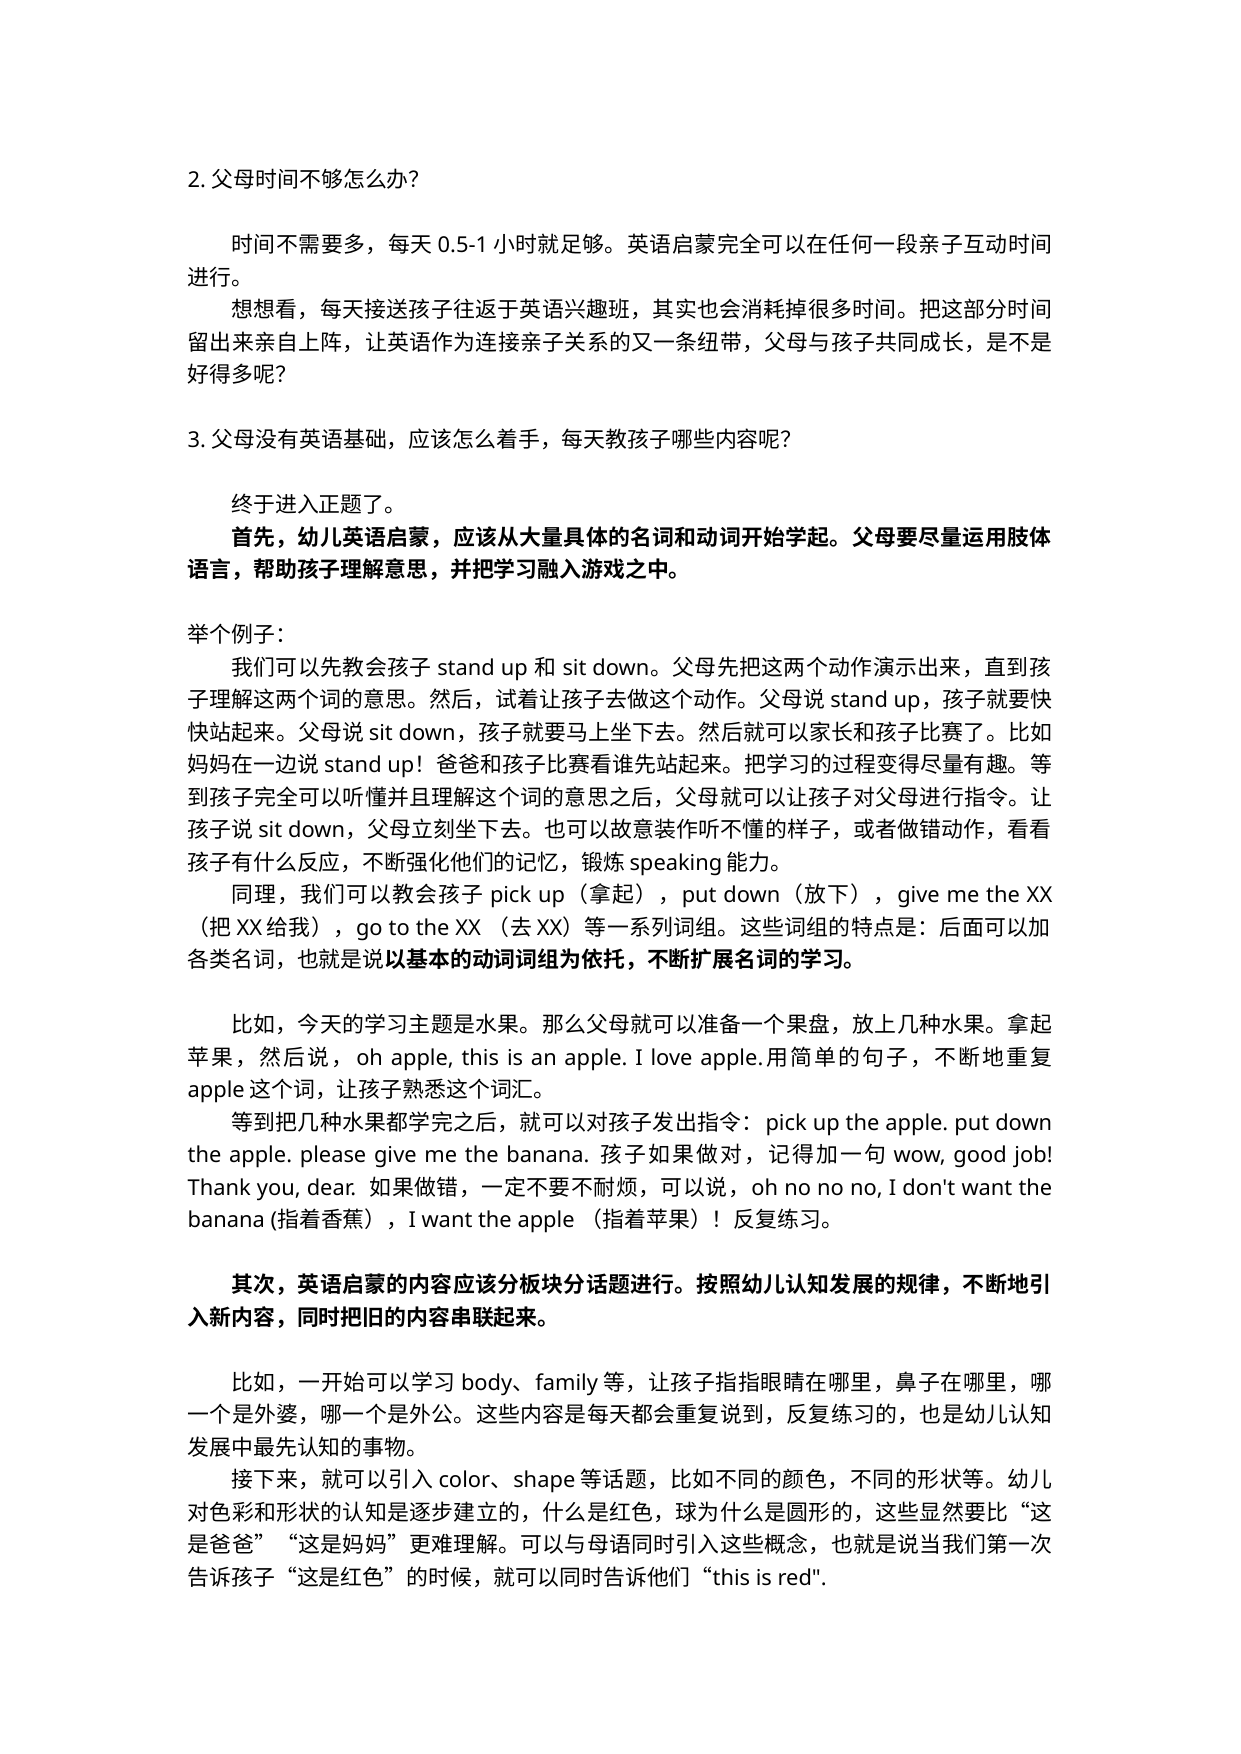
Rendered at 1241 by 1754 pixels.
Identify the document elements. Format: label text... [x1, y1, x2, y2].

text 等到把几种水果都学完之后，就可以对孩子发出指令：pick up the apple. put down the apple. please give me the banana. 孩子如果做对，记得加一句wow, good job! Thank you, dear. 如果做错，一定不要不耐烦，可以说，oh no no no, I don't want the banana (指着香蕉），I want the apple （指着苹果）！反复练习。 [187, 1104, 1053, 1234]
text 比如，今天的学习主题是水果。那么父母就可以准备一个果盘，放上几种水果。拿起苹果，然后说，oh apple, this is an apple. I love apple.用简单的句子，不断地重复apple这个词，让孩子熟悉这个词汇。 [187, 1007, 1053, 1104]
text 想想看，每天接送孩子往返于英语兴趣班，其实也会消耗掉很多时间。把这部分时间留出来亲自上阵，让英语作为连接亲子关系的又一条纽带，父母与孩子共同成长，是不是好得多呢？ [187, 292, 1053, 389]
text 同理，我们可以教会孩子pick up（拿起），put down（放下），give me the XX（把XX给我），go to the XX （去XX）等一系列词组。这些词组的特点是：后面可以加各类名词，也就是说以基本的动词词组为依托，不断扩展名词的学习。 [187, 877, 1053, 974]
text 首先，幼儿英语启蒙，应该从大量具体的名词和动词开始学起。父母要尽量运用肢体语言，帮助孩子理解意思，并把学习融入游戏之中。 [187, 519, 1053, 584]
text 终于进入正题了。 [187, 487, 1053, 519]
text 我们可以先教会孩子stand up 和 sit down。父母先把这两个动作演示出来，直到孩子理解这两个词的意思。然后，试着让孩子去做这个动作。父母说stand up，孩子就要快快站起来。父母说sit down，孩子就要马上坐下去。然后就可以家长和孩子比赛了。比如妈妈在一边说stand up！爸爸和孩子比赛看谁先站起来。把学习的过程变得尽量有趣。等到孩子完全可以听懂并且理解这个词的意思之后，父母就可以让孩子对父母进行指令。让孩子说sit down，父母立刻坐下去。也可以故意装作听不懂的样子，或者做错动作，看看孩子有什么反应，不断强化他们的记忆，锻炼speaking能力。 [187, 649, 1053, 877]
text 举个例子： [187, 617, 1053, 649]
text 接下来，就可以引入color、shape等话题，比如不同的颜色，不同的形状等。幼儿对色彩和形状的认知是逐步建立的，什么是红色，球为什么是圆形的，这些显然要比“这是爸爸”“这是妈妈”更难理解。可以与母语同时引入这些概念，也就是说当我们第一次告诉孩子“这是红色”的时候，就可以同时告诉他们“this is red". [187, 1462, 1053, 1592]
text 比如，一开始可以学习body、family等，让孩子指指眼睛在哪里，鼻子在哪里，哪一个是外婆，哪一个是外公。这些内容是每天都会重复说到，反复练习的，也是幼儿认知发展中最先认知的事物。 [187, 1364, 1053, 1462]
text 2. 父母时间不够怎么办？ [187, 162, 1053, 194]
text 其次，英语启蒙的内容应该分板块分话题进行。按照幼儿认知发展的规律，不断地引入新内容，同时把旧的内容串联起来。 [187, 1267, 1053, 1332]
text 3. 父母没有英语基础，应该怎么着手，每天教孩子哪些内容呢？ [187, 422, 1053, 454]
text 时间不需要多，每天0.5-1小时就足够。英语启蒙完全可以在任何一段亲子互动时间进行。 [187, 227, 1053, 292]
